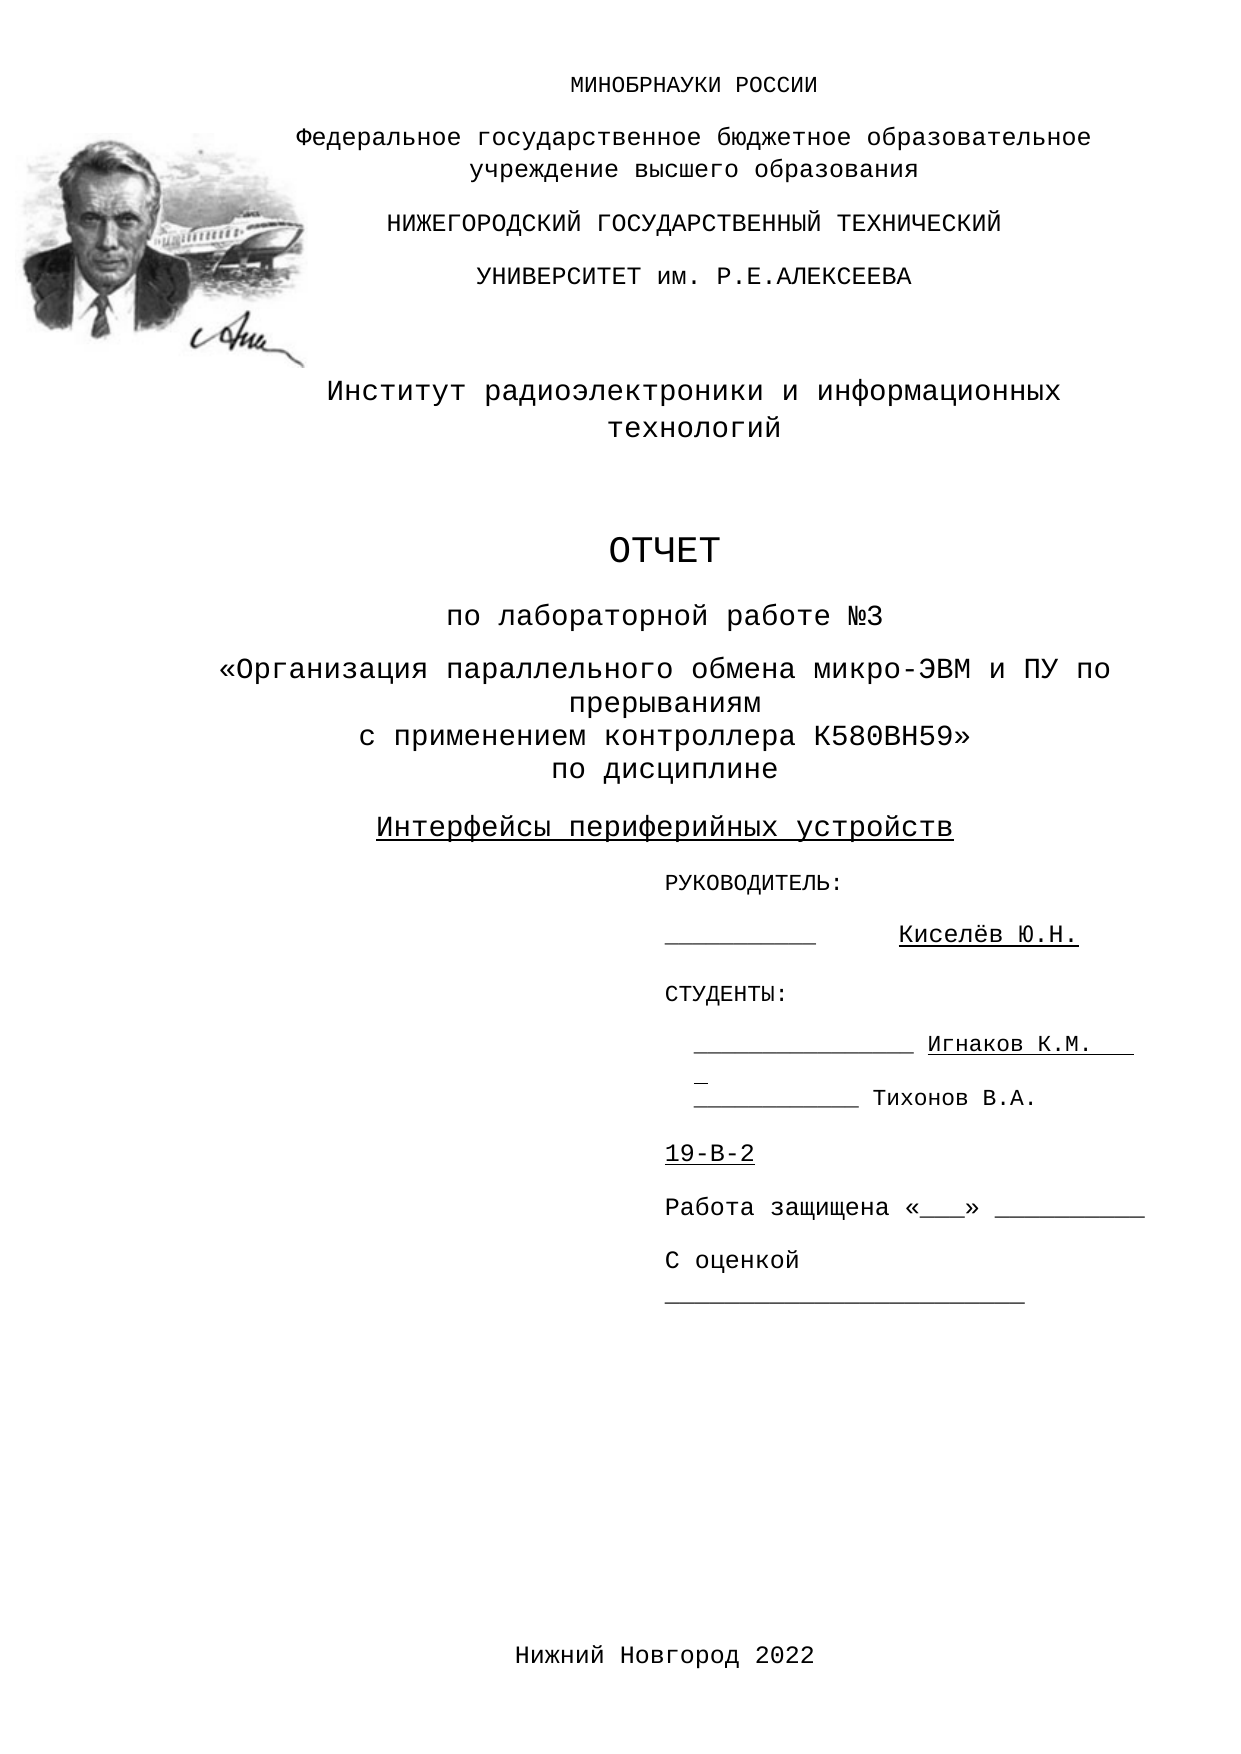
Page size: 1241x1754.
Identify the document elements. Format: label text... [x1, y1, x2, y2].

text 19-В-2 [664, 1140, 1152, 1169]
text ОТЧЕТ [177, 531, 1152, 574]
text РУКОВОДИТЕЛЬ: [664, 871, 1152, 897]
text Институт радиоэлектроники и информационных технологий [236, 376, 1152, 447]
text ____________ Тихонов В.А. [693, 1086, 1152, 1112]
text по лабораторной работе №3 [177, 601, 1152, 634]
text Интерфейсы периферийных устройств [177, 812, 1152, 846]
text МИНОБРНАУКИ РОССИИ [236, 74, 1152, 100]
text С оценкой ________________________ [664, 1248, 1152, 1309]
text Нижний Новгород 2022 [177, 1643, 1152, 1671]
text Федеральное государственное бюджетное образовательное учреждение высшего образования [236, 124, 1152, 185]
text СТУДЕНТЫ: [664, 982, 1152, 1008]
text УНИВЕРСИТЕТ им. Р.Е.АЛЕКСЕЕВА [236, 264, 1152, 292]
text по дисциплине [177, 754, 1152, 787]
text «Организация параллельного обмена микро-ЭВМ и ПУ по прерываниям [177, 655, 1152, 721]
text НИЖЕГОРОДСКИЙ ГОСУДАРСТВЕННЫЙ ТЕХНИЧЕСКИЙ [236, 210, 1152, 239]
text ___________ Киселёв Ю.Н. [664, 922, 1152, 950]
text с применением контроллера К580ВН59» [177, 721, 1152, 754]
text Работа защищена «___» __________ [664, 1195, 1152, 1223]
text ________________ Игнаков К.М. [693, 1032, 1152, 1058]
